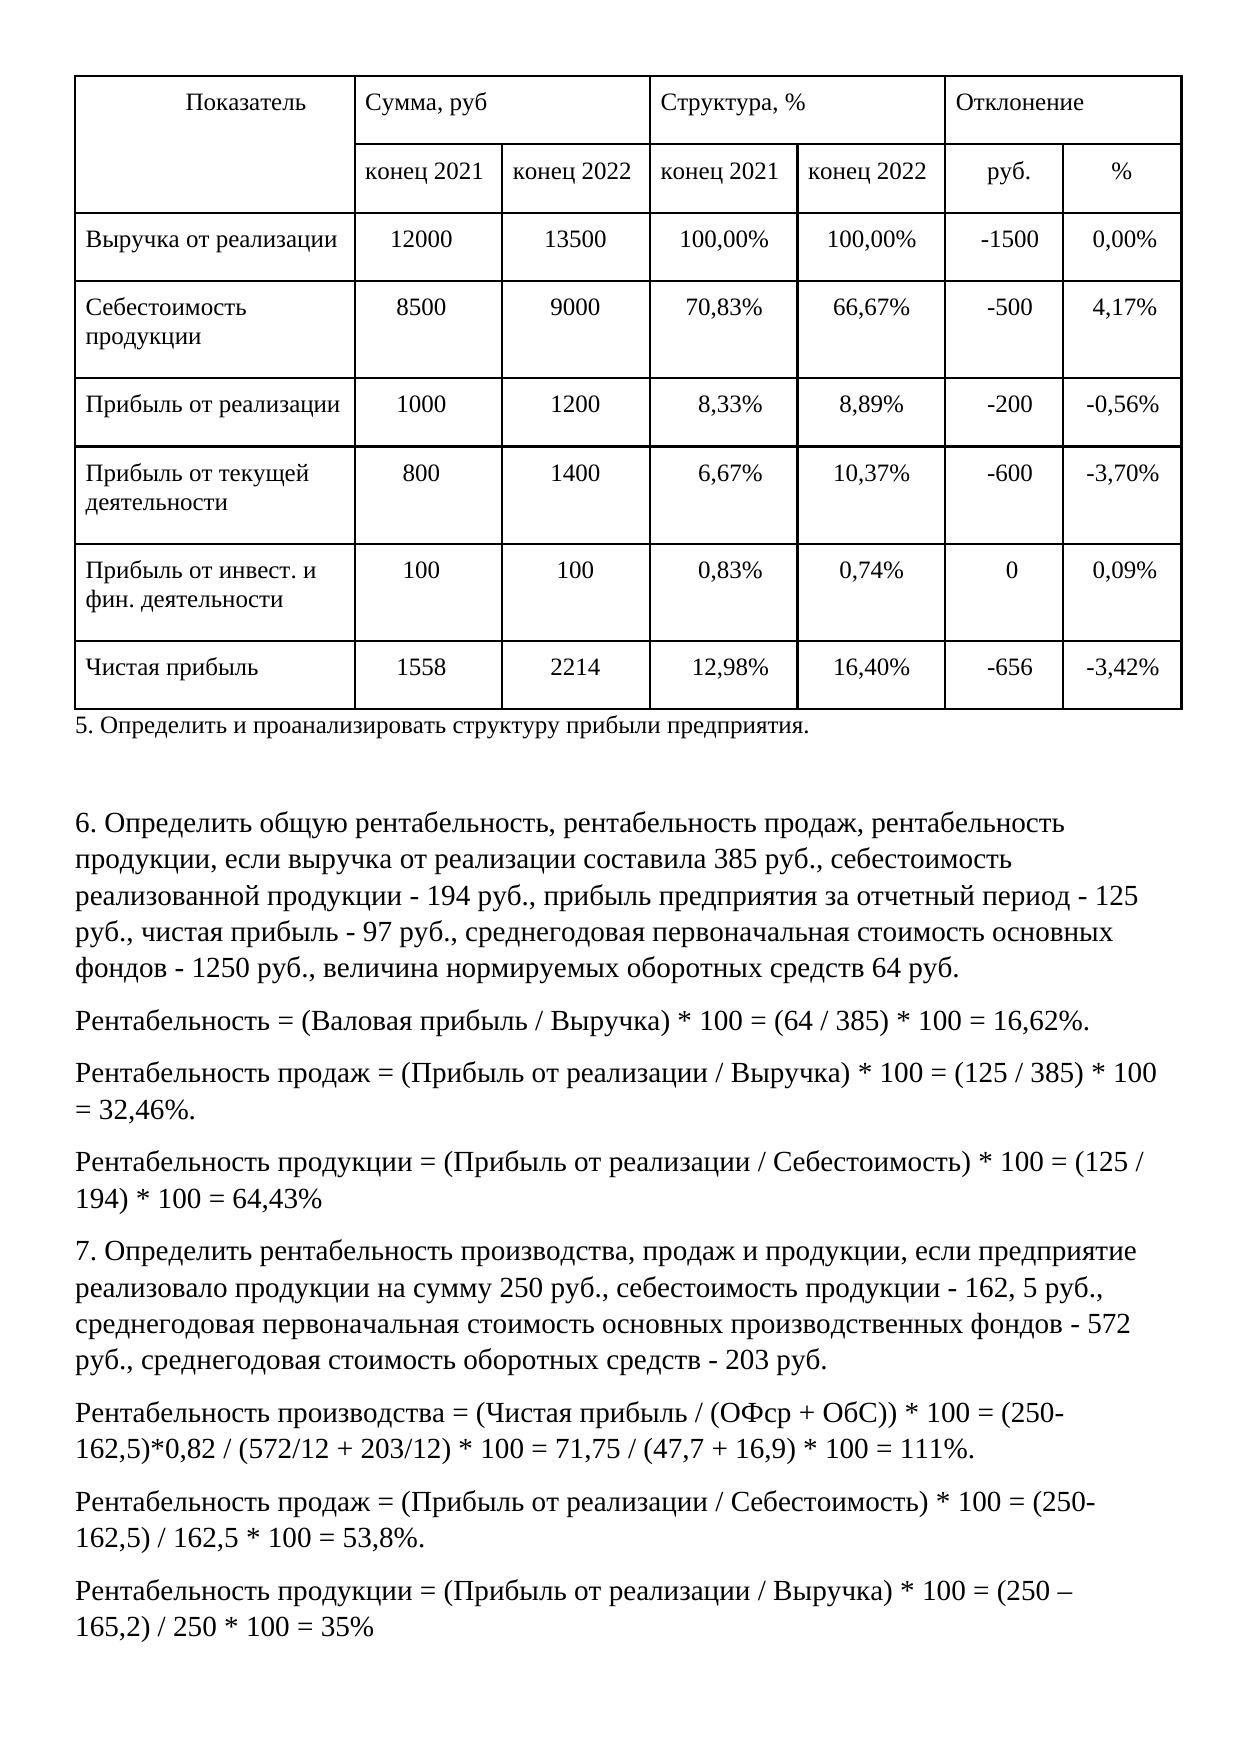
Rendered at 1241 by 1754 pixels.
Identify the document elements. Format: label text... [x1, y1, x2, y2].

table_cell -200 [946, 379, 1062, 445]
table_cell 2214 [503, 642, 649, 708]
table_cell Прибыль от инвест. и фин. деятельности [76, 545, 354, 639]
table_cell % [1064, 145, 1180, 212]
text 6. Определить общую рентабельность, рентабельность продаж, рентабельность продукции, если выручка от реализации составила 385 руб., себестоимость реализованной продукции - 194 руб., прибыль предприятия за отчетный период - 125 руб., чистая прибыль - 97 руб., среднегодовая первоначальная стоимость основных фондов - 1250 руб., величина нормируемых оборотных средств 64 руб. [75, 805, 1165, 983]
table_cell 1558 [356, 642, 501, 708]
table_cell 9000 [503, 282, 649, 377]
table_cell -600 [946, 448, 1062, 542]
text Рентабельность продукции = (Прибыль от реализации / Себестоимость) * 100 = (125 / 194) * 100 = 64,43% [75, 1144, 1165, 1214]
table_cell -3,70% [1064, 448, 1180, 542]
table_cell 100 [356, 545, 501, 639]
text 5. Определить и проанализировать структуру прибыли предприятия. [75, 710, 1165, 739]
table_cell Себестоимость продукции [76, 282, 354, 377]
table_cell 800 [356, 448, 501, 542]
table_cell 12000 [356, 214, 501, 280]
table_cell 13500 [503, 214, 649, 280]
table_cell -656 [946, 642, 1062, 708]
table_cell 4,17% [1064, 282, 1180, 377]
table_cell 10,37% [799, 448, 944, 542]
table_header Отклонение [946, 77, 1180, 143]
text Рентабельность = (Валовая прибыль / Выручка) * 100 = (64 / 385) * 100 = 16,62%. [75, 1003, 1165, 1036]
table_cell 0,83% [651, 545, 796, 639]
table_cell 8,89% [799, 379, 944, 445]
table_cell 0,00% [1064, 214, 1180, 280]
table_header Показатель [76, 77, 354, 212]
table_cell 1200 [503, 379, 649, 445]
table_cell 8500 [356, 282, 501, 377]
table_cell конец 2022 [799, 145, 944, 212]
table_cell -1500 [946, 214, 1062, 280]
table_cell -0,56% [1064, 379, 1180, 445]
table_cell 12,98% [651, 642, 796, 708]
text Рентабельность продукции = (Прибыль от реализации / Выручка) * 100 = (250 – 165,2) / 250 * 100 = 35% [75, 1573, 1165, 1642]
table_cell руб. [946, 145, 1062, 212]
table_cell конец 2021 [356, 145, 501, 212]
table_cell 16,40% [799, 642, 944, 708]
text Рентабельность продаж = (Прибыль от реализации / Себестоимость) * 100 = (250-162,5) / 162,5 * 100 = 53,8%. [75, 1484, 1165, 1553]
table_cell 1400 [503, 448, 649, 542]
table_cell конец 2022 [503, 145, 649, 212]
table_header Сумма, руб [356, 77, 649, 143]
table_cell 0,09% [1064, 545, 1180, 639]
table_cell 8,33% [651, 379, 796, 445]
text 7. Определить рентабельность производства, продаж и продукции, если предприятие реализовало продукции на сумму 250 руб., себестоимость продукции - 162, 5 руб., среднегодовая первоначальная стоимость основных производственных фондов - 572 руб., среднегодовая стоимость оборотных средств - 203 руб. [75, 1233, 1165, 1376]
table_cell 100,00% [799, 214, 944, 280]
text Рентабельность производства = (Чистая прибыль / (ОФср + ОбС)) * 100 = (250-162,5)*0,82 / (572/12 + 203/12) * 100 = 71,75 / (47,7 + 16,9) * 100 = 111%. [75, 1395, 1165, 1464]
table_cell -500 [946, 282, 1062, 377]
table_header Структура, % [651, 77, 944, 143]
table_cell 0,74% [799, 545, 944, 639]
table_cell -3,42% [1064, 642, 1180, 708]
table_cell 100,00% [651, 214, 796, 280]
text Рентабельность продаж = (Прибыль от реализации / Выручка) * 100 = (125 / 385) * 100 = 32,46%. [75, 1056, 1165, 1125]
table_cell 100 [503, 545, 649, 639]
table_cell Чистая прибыль [76, 642, 354, 708]
table_cell 66,67% [799, 282, 944, 377]
table_cell Выручка от реализации [76, 214, 354, 280]
table_cell конец 2021 [651, 145, 796, 212]
table_cell 1000 [356, 379, 501, 445]
table_cell 0 [946, 545, 1062, 639]
table_cell Прибыль от реализации [76, 379, 354, 445]
table_cell Прибыль от текущей деятельности [76, 448, 354, 542]
table_cell 70,83% [651, 282, 796, 377]
table_cell 6,67% [651, 448, 796, 542]
